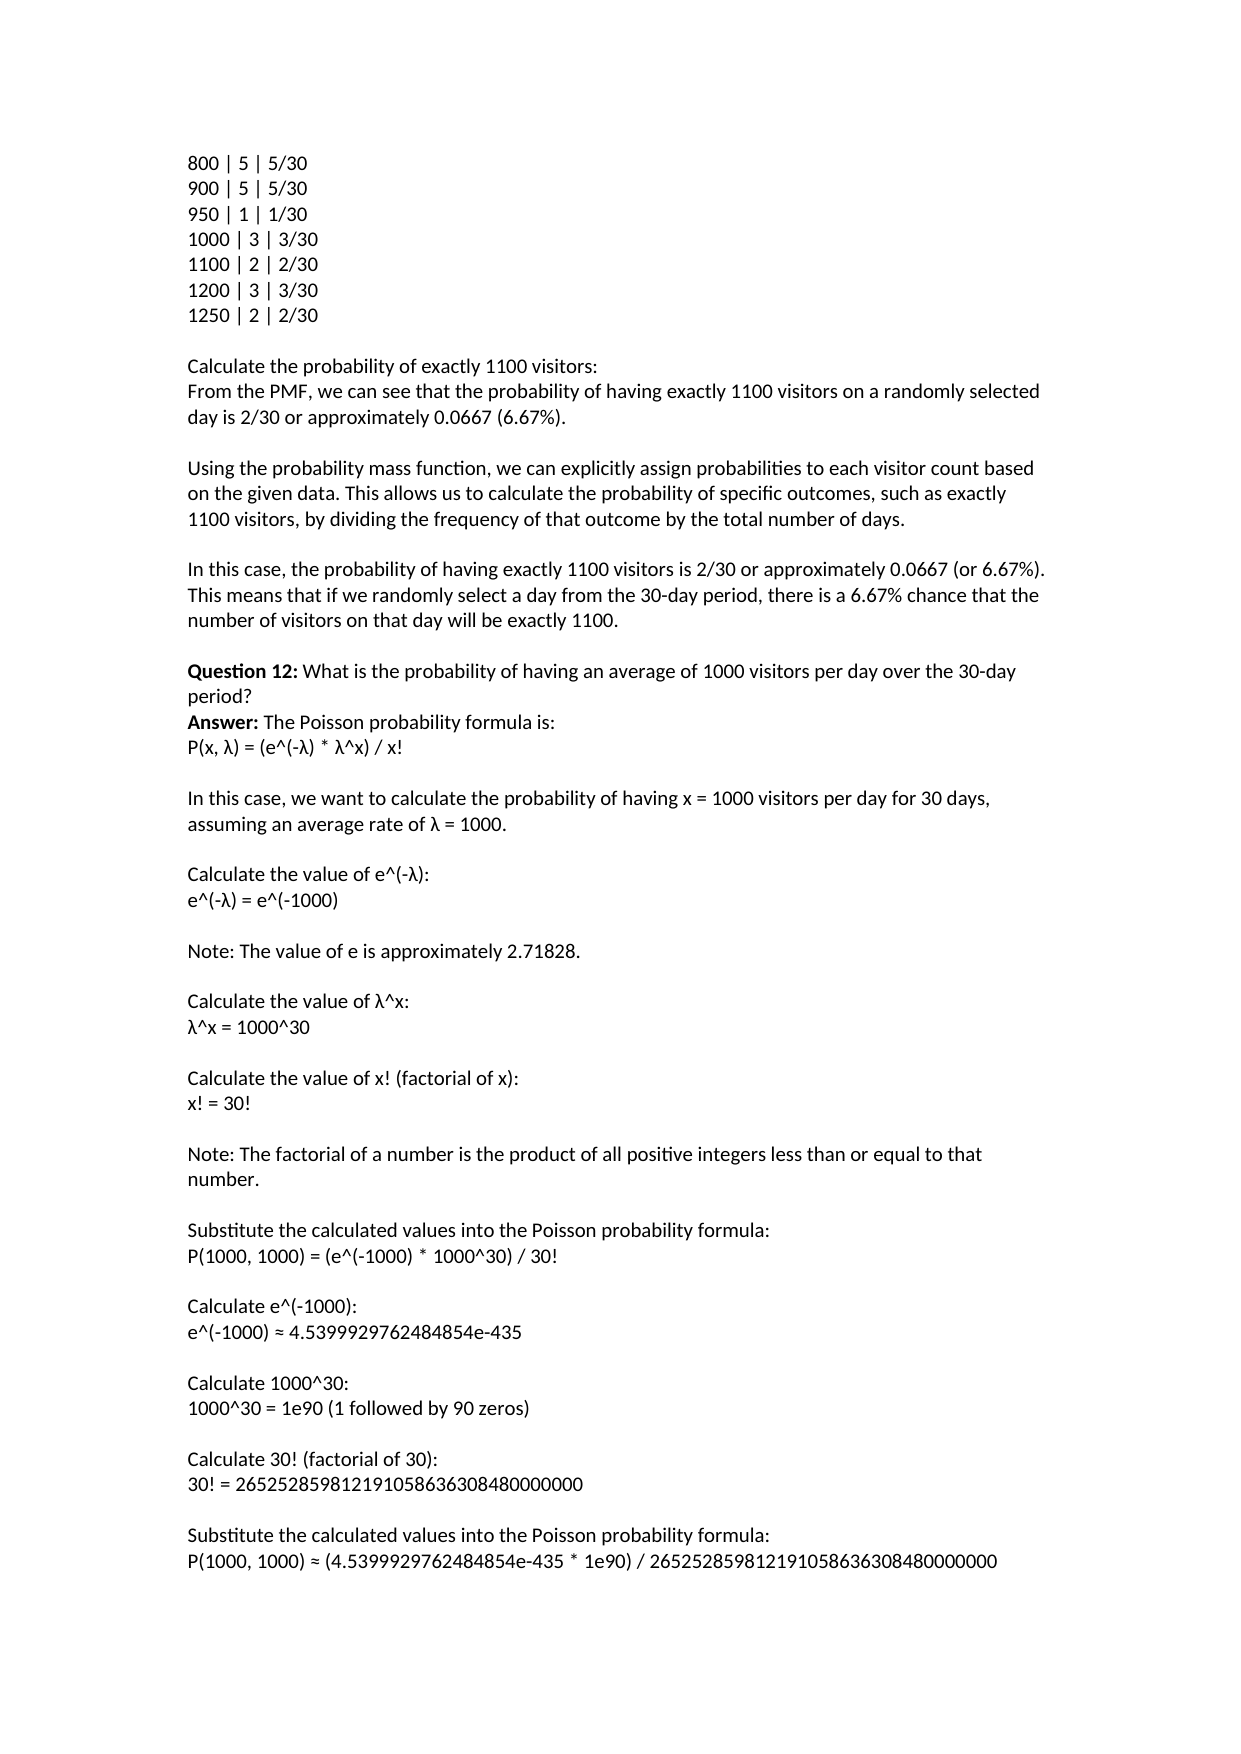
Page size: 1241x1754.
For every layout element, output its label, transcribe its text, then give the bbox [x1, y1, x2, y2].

text e^(-1000) ≈ 4.5399929762484854e-435 [187, 1319, 1053, 1344]
text Calculate the value of e^(-λ): [187, 862, 1053, 887]
text 900 | 5 | 5/30 [187, 175, 1053, 201]
text In this case, the probability of having exactly 1100 visitors is 2/30 or approximately 0.0667 (or 6.67%). This means that if we randomly select a day from the 30-day period, there is a 6.67% chance that the number of visitors on that day will be exactly 1100. [187, 557, 1053, 633]
text x! = 30! [187, 1090, 1053, 1116]
text 1200 | 3 | 3/30 [187, 277, 1053, 302]
text Question 12: What is the probability of having an average of 1000 visitors per day over the 30-day period? [187, 658, 1053, 709]
text 950 | 1 | 1/30 [187, 201, 1053, 226]
text 30! = 265252859812191058636308480000000 [187, 1472, 1053, 1497]
text In this case, we want to calculate the probability of having x = 1000 visitors per day for 30 days, assuming an average rate of λ = 1000. [187, 785, 1053, 836]
text λ^x = 1000^30 [187, 1014, 1053, 1039]
text From the PMF, we can see that the probability of having exactly 1100 visitors on a randomly selected day is 2/30 or approximately 0.0667 (6.67%). [187, 379, 1053, 429]
text Note: The value of e is approximately 2.71828. [187, 938, 1053, 963]
text 1000^30 = 1e90 (1 followed by 90 zeros) [187, 1395, 1053, 1421]
text Note: The factorial of a number is the product of all positive integers less than or equal to that number. [187, 1141, 1053, 1192]
text P(1000, 1000) ≈ (4.5399929762484854e-435 * 1e90) / 265252859812191058636308480000000 [187, 1548, 1053, 1573]
text 1100 | 2 | 2/30 [187, 252, 1053, 277]
text 800 | 5 | 5/30 [187, 150, 1053, 175]
text Calculate the value of λ^x: [187, 989, 1053, 1014]
text 1000 | 3 | 3/30 [187, 226, 1053, 252]
text Calculate 1000^30: [187, 1370, 1053, 1395]
text Answer: The Poisson probability formula is: [187, 709, 1053, 734]
text P(x, λ) = (e^(-λ) * λ^x) / x! [187, 734, 1053, 760]
text Calculate 30! (factorial of 30): [187, 1446, 1053, 1472]
text Calculate e^(-1000): [187, 1294, 1053, 1319]
text e^(-λ) = e^(-1000) [187, 887, 1053, 912]
text 1250 | 2 | 2/30 [187, 302, 1053, 328]
text Using the probability mass function, we can explicitly assign probabilities to each visitor count based on the given data. This allows us to calculate the probability of specific outcomes, such as exactly 1100 visitors, by dividing the frequency of that outcome by the total number of days. [187, 455, 1053, 531]
text P(1000, 1000) = (e^(-1000) * 1000^30) / 30! [187, 1243, 1053, 1268]
text Calculate the value of x! (factorial of x): [187, 1065, 1053, 1090]
text Calculate the probability of exactly 1100 visitors: [187, 353, 1053, 379]
text Substitute the calculated values into the Poisson probability formula: [187, 1522, 1053, 1548]
text Substitute the calculated values into the Poisson probability formula: [187, 1217, 1053, 1243]
